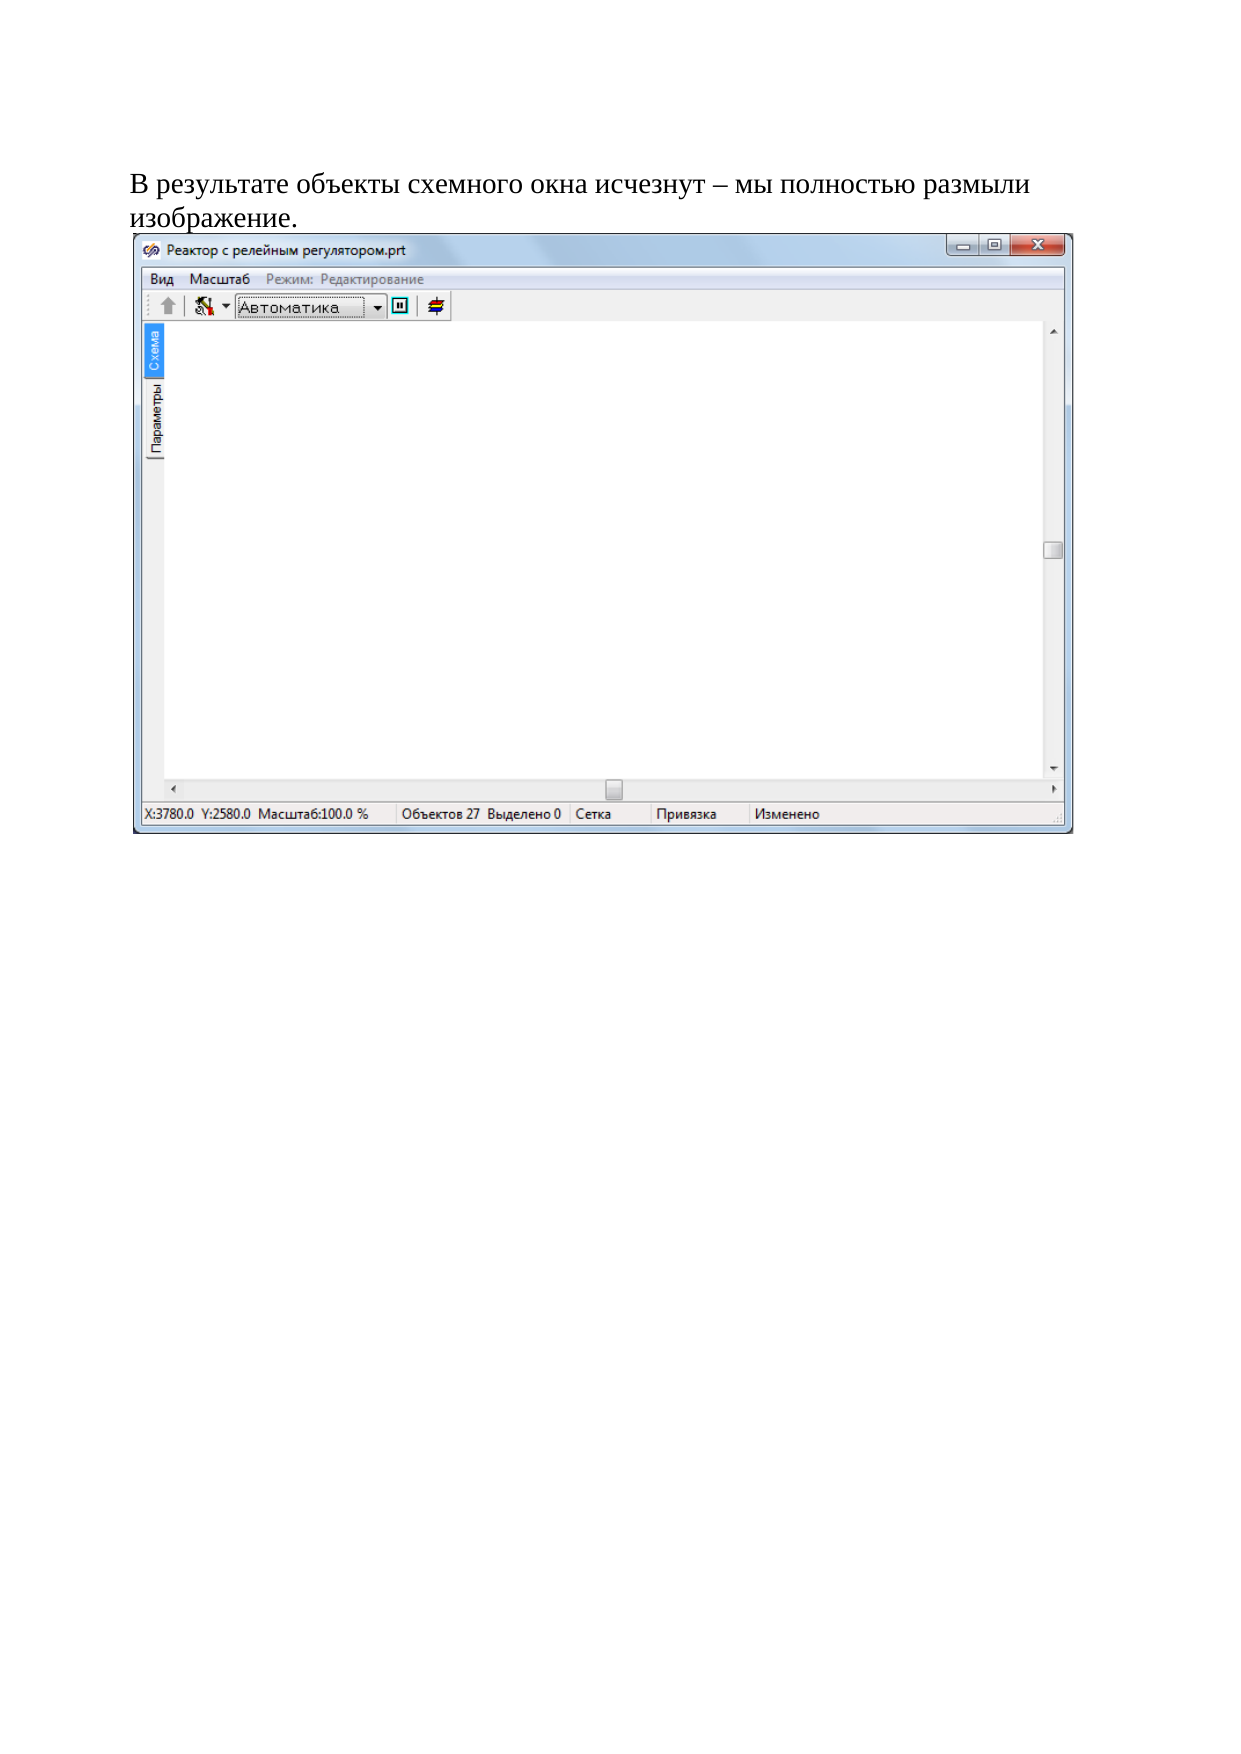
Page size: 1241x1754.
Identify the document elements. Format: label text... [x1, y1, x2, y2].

picture [133, 233, 1078, 834]
